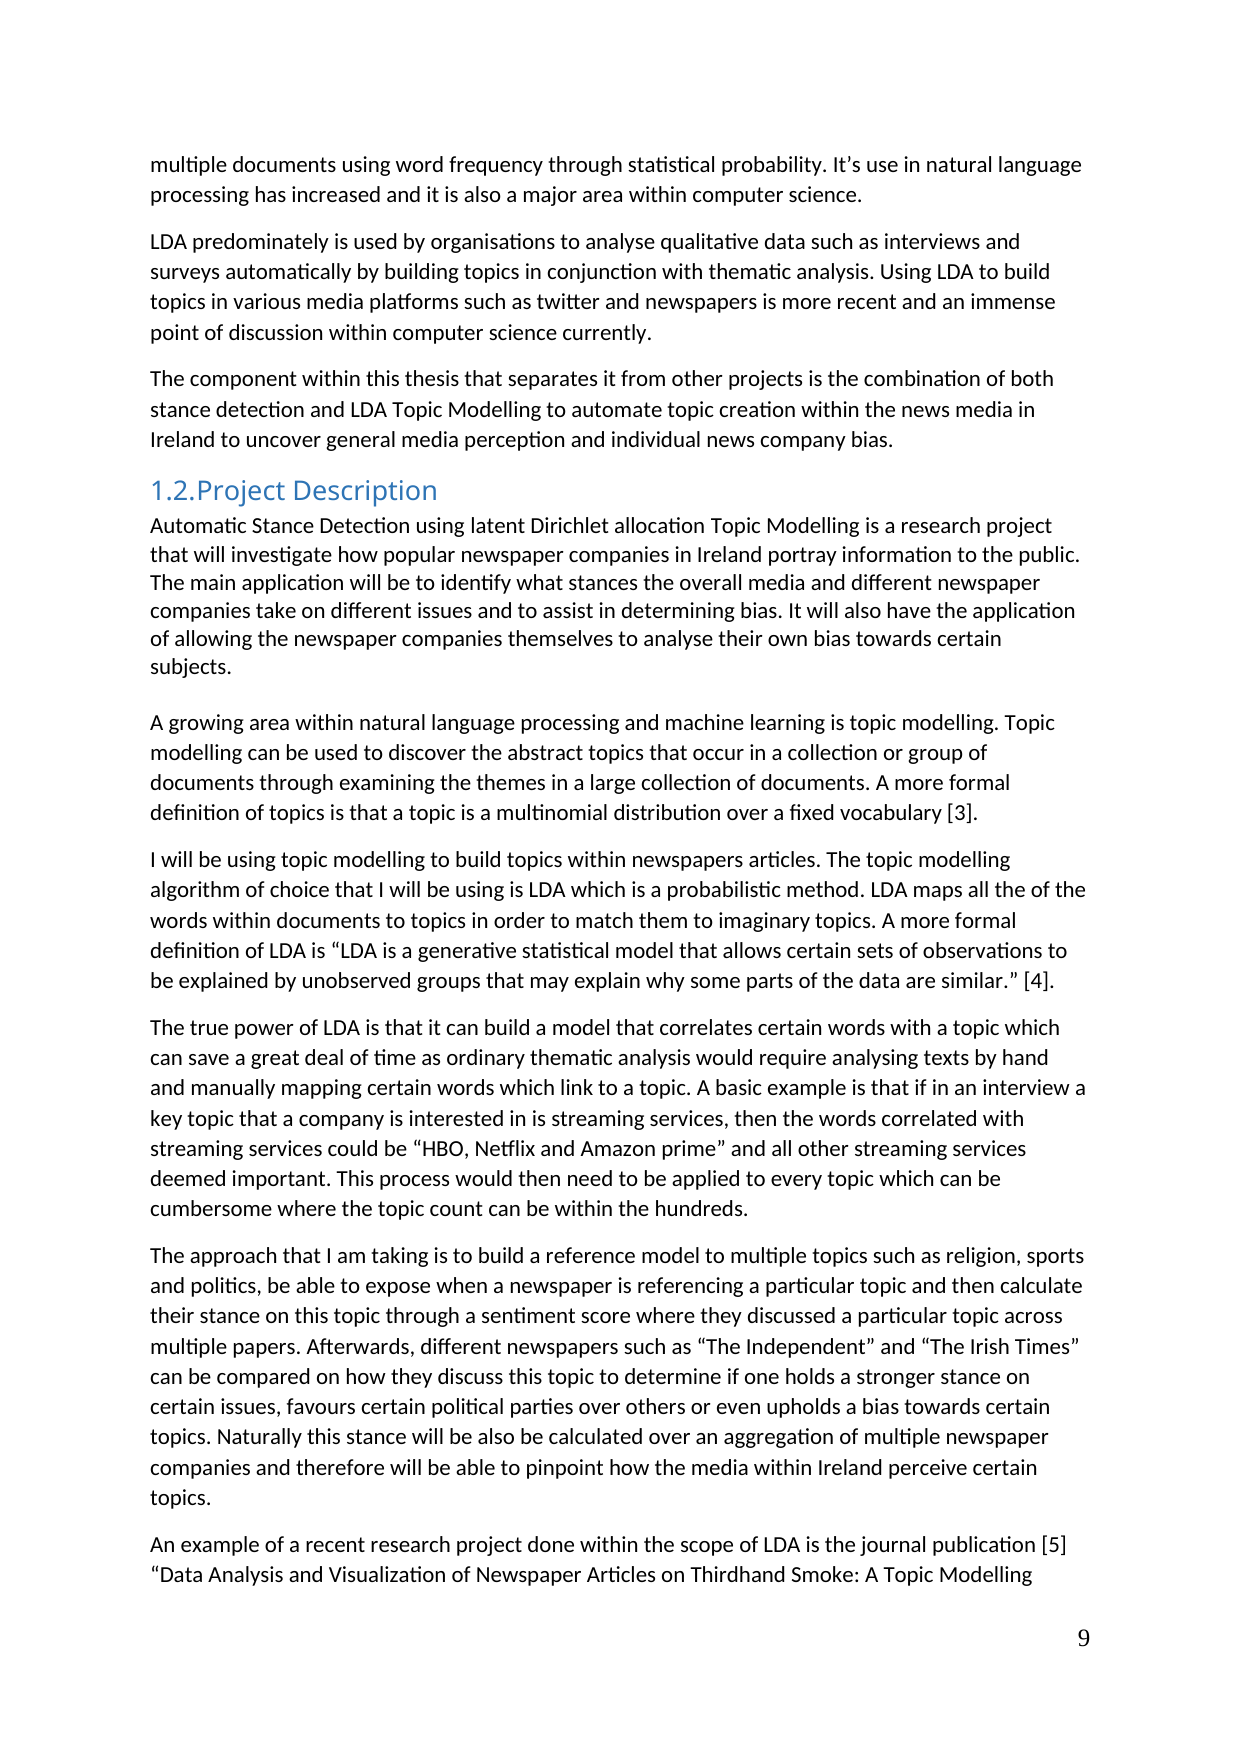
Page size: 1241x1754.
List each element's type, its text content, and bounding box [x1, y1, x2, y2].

text The true power of LDA is that it can build a model that correlates certain words with a topic which can save a great deal of time as ordinary thematic analysis would require analysing texts by hand and manually mapping certain words which link to a topic. A basic example is that if in an interview a key topic that a company is interested in is streaming services, then the words correlated with streaming services could be “HBO, Netflix and Amazon prime” and all other streaming services deemed important. This process would then need to be applied to every topic which can be cumbersome where the topic count can be within the hundreds. [150, 1013, 1090, 1222]
text Automatic Stance Detection using latent Dirichlet allocation Topic Modelling is a research project that will investigate how popular newspaper companies in Ireland portray information to the public. The main application will be to identify what stances the overall media and different newspaper companies take on different issues and to assist in determining bias. It will also have the application of allowing the newspaper companies themselves to analyse their own bias towards certain subjects. [150, 512, 1090, 680]
text LDA predominately is used by organisations to analyse qualitative data such as interviews and surveys automatically by building topics in conjunction with thematic analysis. Using LDA to build topics in various media platforms such as twitter and newspapers is more recent and an immense point of discussion within computer science currently. [150, 227, 1090, 346]
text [150, 150, 1090, 208]
text I will be using topic modelling to build topics within newspapers articles. The topic modelling algorithm of choice that I will be using is LDA which is a probabilistic method. LDA maps all the of the words within documents to topics in order to match them to imaginary topics. A more formal definition of LDA is “LDA is a generative statistical model that allows certain sets of observations to be explained by unobserved groups that may explain why some parts of the data are similar.” [4]. [150, 845, 1090, 994]
subtitle Project Description [150, 472, 1090, 509]
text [150, 1530, 1090, 1588]
text The component within this thesis that separates it from other projects is the combination of both stance detection and LDA Topic Modelling to automate topic creation within the news media in Ireland to uncover general media perception and individual news company bias. [150, 364, 1090, 453]
text The approach that I am taking is to build a reference model to multiple topics such as religion, sports and politics, be able to expose when a newspaper is referencing a particular topic and then calculate their stance on this topic through a sentiment score where they discussed a particular topic across multiple papers. Afterwards, different newspapers such as “The Independent” and “The Irish Times” can be compared on how they discuss this topic to determine if one holds a stronger stance on certain issues, favours certain political parties over others or even upholds a bias towards certain topics. Naturally this stance will be also be calculated over an aggregation of multiple newspaper companies and therefore will be able to pinpoint how the media within Ireland perceive certain topics. [150, 1241, 1090, 1511]
text A growing area within natural language processing and machine learning is topic modelling. Topic modelling can be used to discover the abstract topics that occur in a collection or group of documents through examining the themes in a large collection of documents. A more formal definition of topics is that a topic is a multinomial distribution over a fixed vocabulary [3]. [150, 708, 1090, 826]
